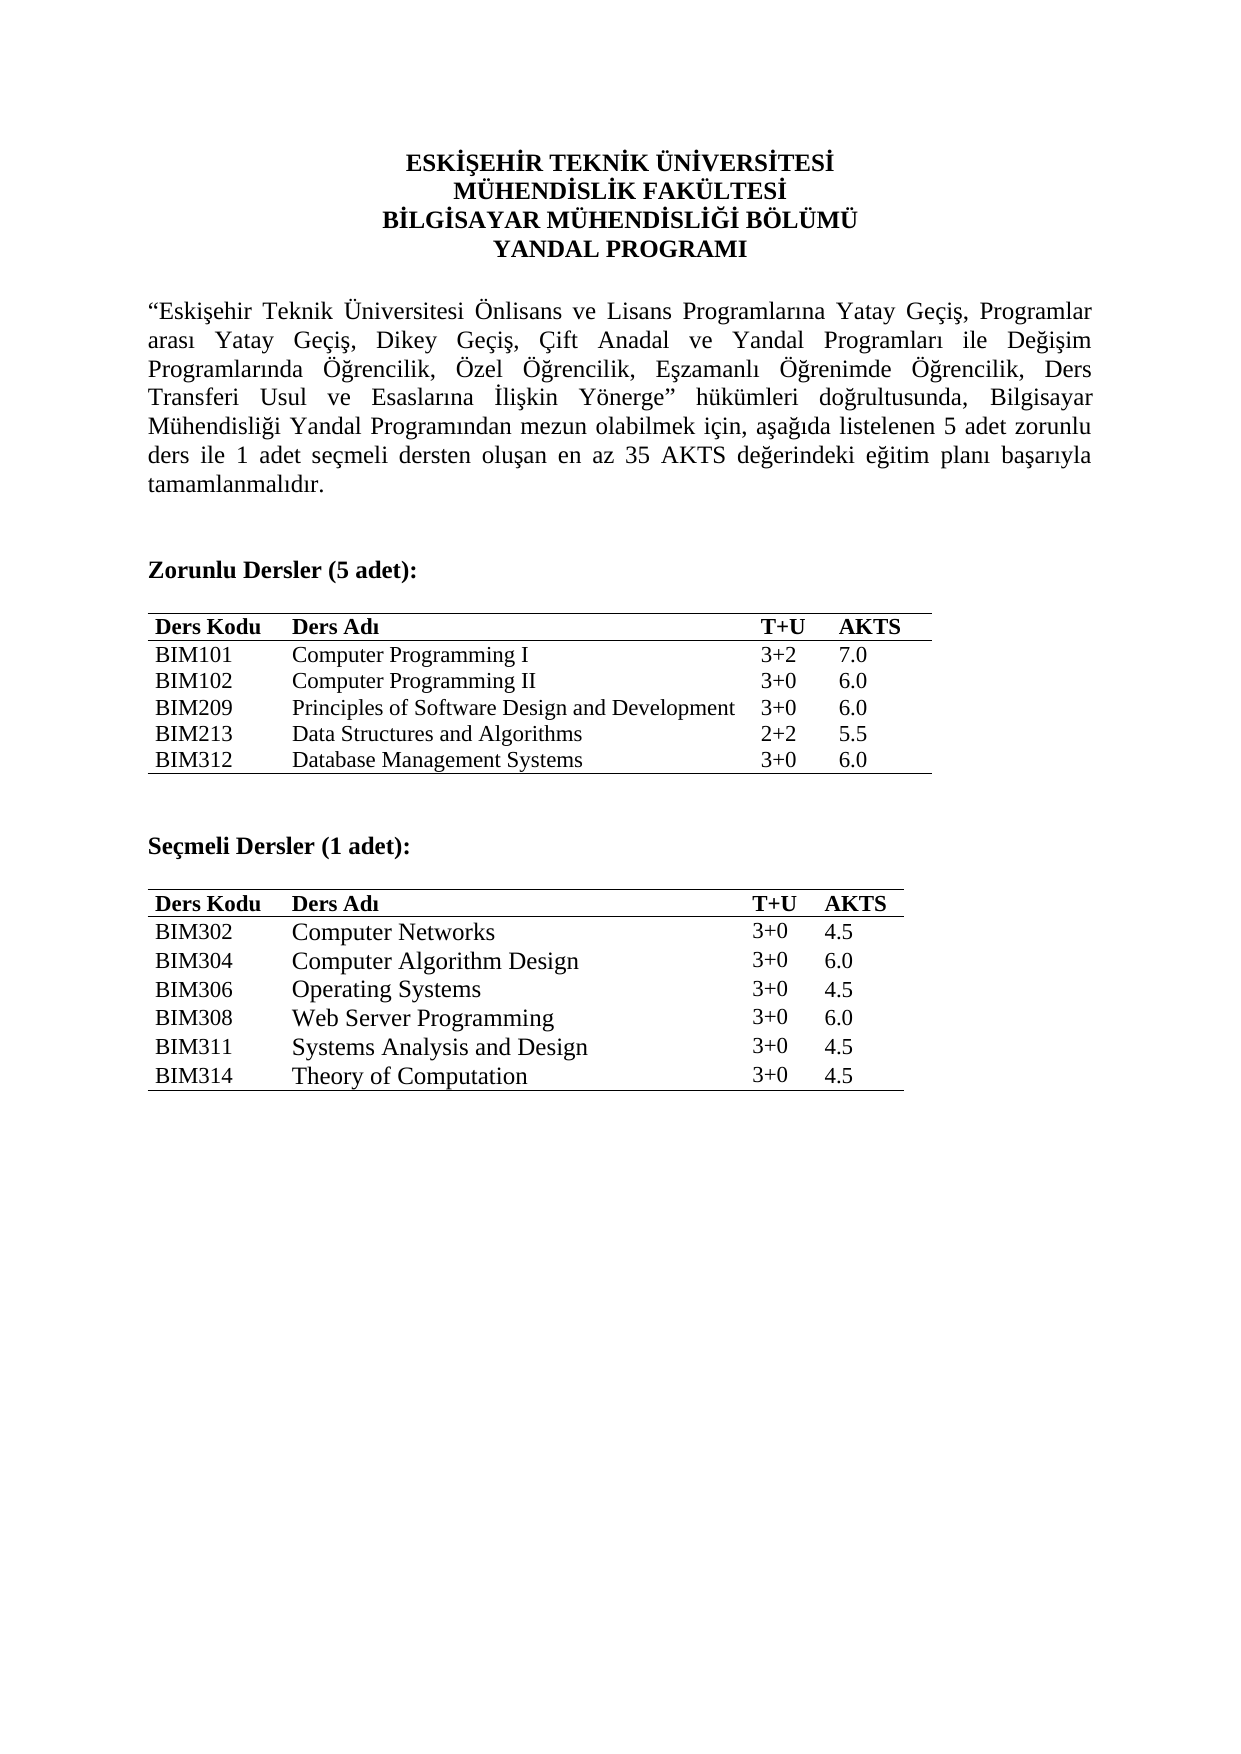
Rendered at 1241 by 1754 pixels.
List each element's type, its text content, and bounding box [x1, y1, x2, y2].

table_cell BIM311 [148, 1032, 284, 1061]
table_cell 4.5 [817, 1061, 903, 1089]
text BİLGİSAYAR MÜHENDİSLİĞİ BÖLÜMÜ [148, 205, 1093, 234]
table_cell 3+0 [745, 1003, 817, 1032]
text Zorunlu Dersler (5 adet): [148, 555, 1093, 584]
table_cell Data Structures and Algorithms [285, 720, 753, 746]
table_cell 4.5 [817, 975, 903, 1003]
table_cell Operating Systems [284, 975, 745, 1003]
text “Eskişehir Teknik Üniversitesi Önlisans ve Lisans Programlarına Yatay Geçiş, Programlar arası Yatay Geçiş, Dikey Geçiş, Çift Anadal ve Yandal Programları ile Değişim Programlarında Öğrencilik, Özel Öğrencilik, Eşzamanlı Öğrenimde Öğrencilik, Ders Transferi Usul ve Esaslarına İlişkin Yönerge” hükümleri doğrultusunda, Bilgisayar Mühendisliği Yandal Programından mezun olabilmek için, aşağıda listelenen 5 adet zorunlu ders ile 1 adet seçmeli dersten oluşan en az 35 AKTS değerindeki eğitim planı başarıyla tamamlanmalıdır. [148, 296, 1093, 497]
table_header Ders Adı [284, 890, 745, 916]
table_header T+U [745, 890, 817, 916]
table_cell 3+0 [745, 946, 817, 974]
table_cell 6.0 [831, 667, 932, 693]
table_cell Computer Networks [284, 917, 745, 946]
table_cell BIM308 [148, 1003, 284, 1032]
table_cell 3+0 [745, 1061, 817, 1089]
table_cell 6.0 [831, 746, 932, 773]
table_cell BIM314 [148, 1061, 284, 1089]
table_cell BIM304 [148, 946, 284, 974]
table_cell 4.5 [817, 1032, 903, 1061]
table_cell Computer Programming II [285, 667, 753, 693]
table_cell BIM101 [148, 641, 284, 667]
table_cell BIM302 [148, 917, 284, 946]
table_cell 3+2 [753, 641, 831, 667]
table_header T+U [753, 614, 831, 640]
table_cell 3+0 [745, 917, 817, 946]
table_cell 3+0 [745, 975, 817, 1003]
table_cell BIM102 [148, 667, 284, 693]
table_cell Computer Algorithm Design [284, 946, 745, 974]
table_cell 5.5 [831, 720, 932, 746]
table_header Ders Kodu [148, 614, 284, 640]
table_cell 4.5 [817, 917, 903, 946]
table_header Ders Adı [285, 614, 753, 640]
text Seçmeli Dersler (1 adet): [148, 831, 1093, 860]
table_cell 3+0 [753, 667, 831, 693]
table_cell BIM312 [148, 746, 284, 773]
table_cell 2+2 [753, 720, 831, 746]
table_cell Computer Programming I [285, 641, 753, 667]
table_cell Web Server Programming [284, 1003, 745, 1032]
table_cell 3+0 [753, 694, 831, 720]
table_header AKTS [831, 614, 932, 640]
text MÜHENDİSLİK FAKÜLTESİ [148, 176, 1093, 205]
table_cell Principles of Software Design and Development [285, 694, 753, 720]
table_cell Theory of Computation [284, 1061, 745, 1089]
table_cell 6.0 [817, 1003, 903, 1032]
table_cell Database Management Systems [285, 746, 753, 773]
table_cell 7.0 [831, 641, 932, 667]
table_cell BIM306 [148, 975, 284, 1003]
table_cell Systems Analysis and Design [284, 1032, 745, 1061]
table_cell BIM209 [148, 694, 284, 720]
subtitle YANDAL PROGRAMI [148, 234, 1093, 263]
table_header AKTS [817, 890, 903, 916]
table_cell 6.0 [831, 694, 932, 720]
text ESKİŞEHİR TEKNİK ÜNİVERSİTESİ [148, 148, 1093, 176]
table_header Ders Kodu [148, 890, 284, 916]
table_cell 6.0 [817, 946, 903, 974]
table_cell BIM213 [148, 720, 284, 746]
table_cell 3+0 [745, 1032, 817, 1061]
table_cell 3+0 [753, 746, 831, 773]
